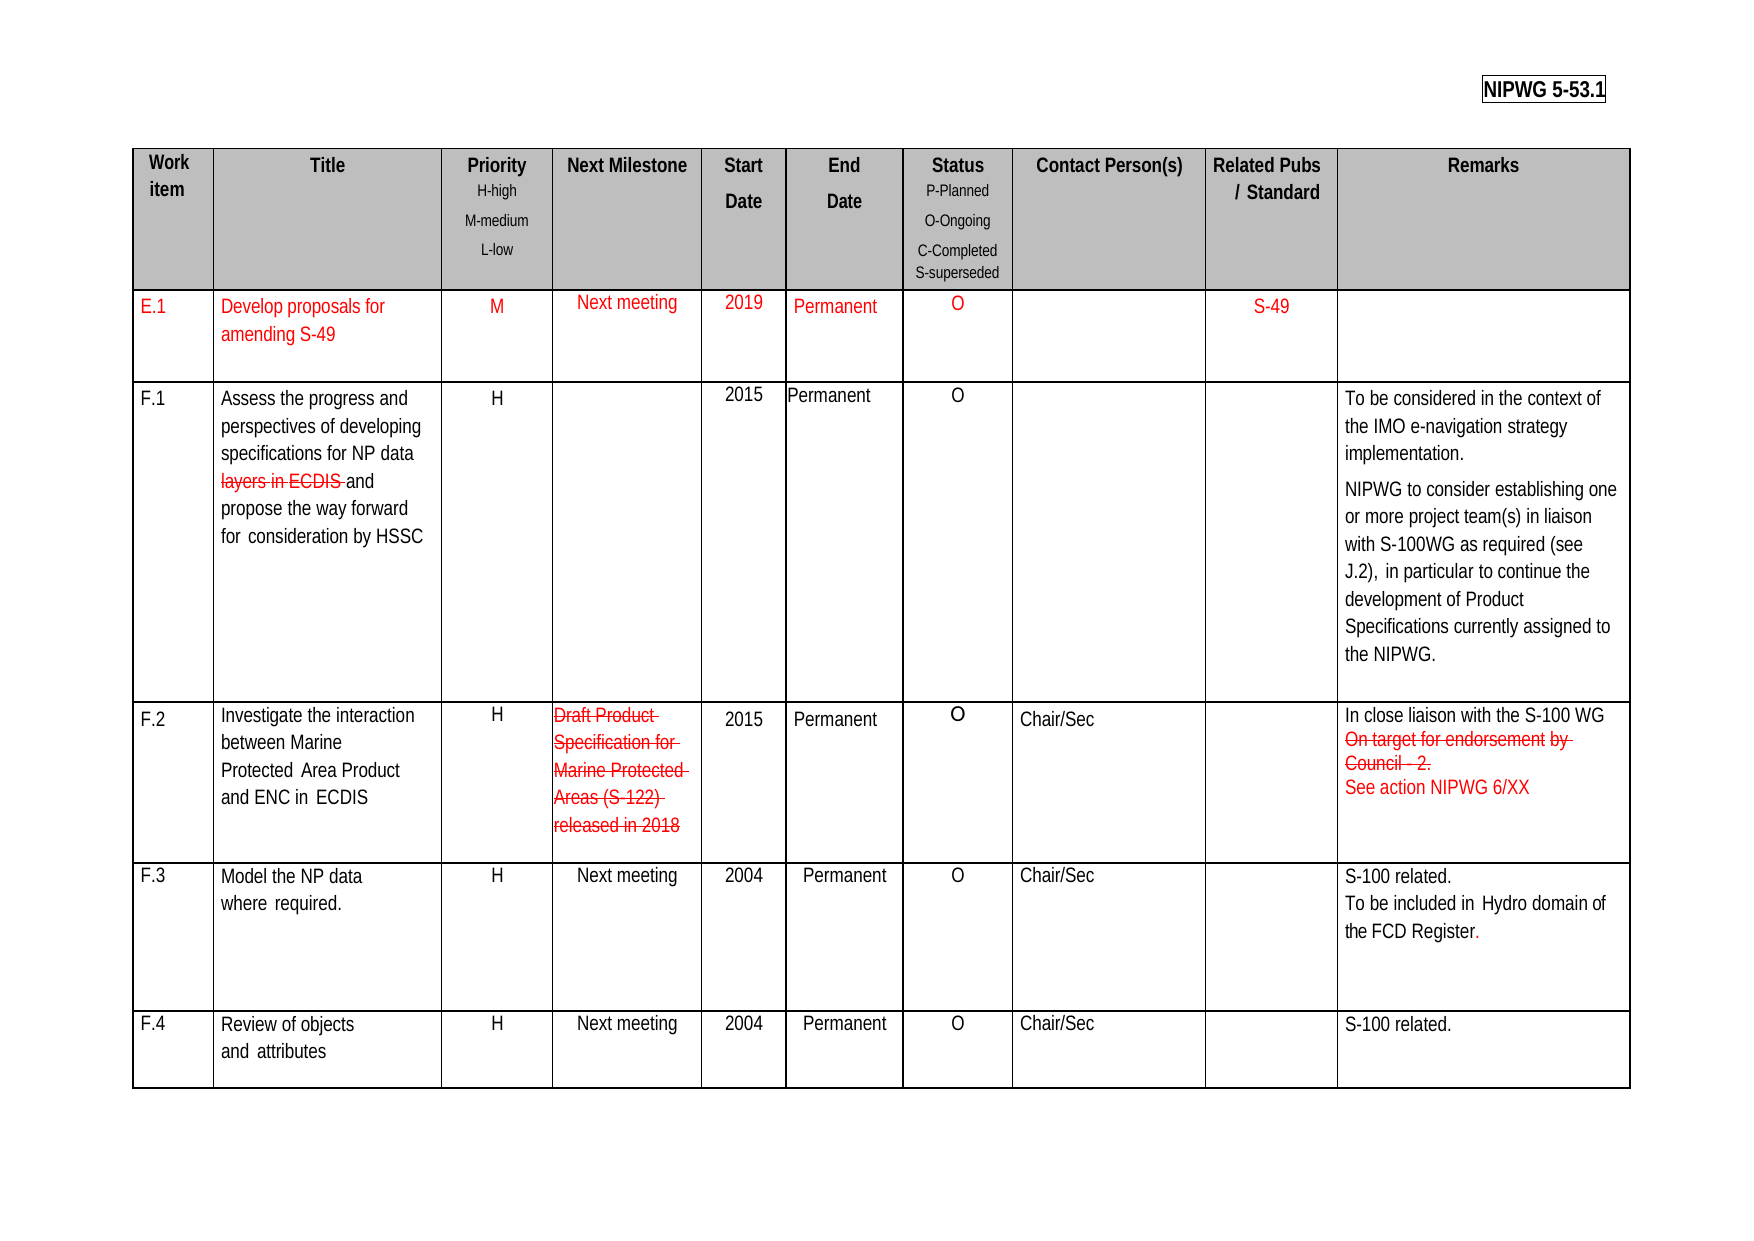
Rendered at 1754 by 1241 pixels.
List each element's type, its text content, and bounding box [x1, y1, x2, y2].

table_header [904, 149, 1012, 289]
table_cell Chair/Sec [1013, 703, 1205, 862]
table_header End Date [787, 149, 902, 289]
table_cell 2004 [702, 1012, 785, 1087]
table_header Start Date [702, 149, 785, 289]
table_cell [1206, 703, 1337, 862]
table_cell H [442, 1012, 552, 1087]
table_cell Model the NP data where required. [214, 864, 441, 1010]
table_cell S-100 related. [1338, 1012, 1629, 1087]
table_cell Draft Product Specification for Marine Protected Areas (S-122) released in 2018 Next meeting [553, 703, 701, 862]
table_cell O [904, 383, 1012, 701]
table_cell H [442, 383, 552, 701]
table_cell Assess the progress and perspectives of developing specifications for NP data layers in ECDIS and propose the way forward for consideration by HSSC [214, 383, 441, 701]
table_cell [1338, 291, 1629, 381]
table_cell [1013, 383, 1205, 701]
table_cell O [904, 1012, 1012, 1087]
table_header Work item [134, 149, 213, 289]
table_cell [1013, 291, 1205, 381]
table_cell 2004 [702, 864, 785, 1010]
table_cell [1206, 1012, 1337, 1087]
table_cell F.4 [134, 1012, 213, 1087]
table_cell Permanent [787, 864, 902, 1010]
table_cell O [904, 291, 1012, 381]
table_cell O [904, 864, 1012, 1010]
table_cell Develop proposals for amending S-49 [214, 291, 441, 381]
table_cell S-49 [1206, 291, 1337, 381]
table_cell 2019 [702, 291, 785, 381]
table_cell Next meeting [553, 1012, 701, 1087]
table_cell Next meeting [553, 864, 701, 1010]
table_cell Next meeting [553, 291, 701, 381]
table_cell F.1 [134, 383, 213, 701]
table_cell Investigate the interaction between Marine Protected Area Product and ENC in ECDIS [214, 703, 441, 862]
table_cell Permanent [787, 1012, 902, 1087]
table_header Title [214, 149, 441, 289]
table_cell [553, 383, 701, 701]
table_cell M [442, 291, 552, 381]
table_cell Chair/Sec [1013, 864, 1205, 1010]
table_cell Permanent [787, 703, 902, 862]
table_cell Permanent [787, 383, 902, 701]
table_cell F.3 [134, 864, 213, 1010]
table_cell H [442, 864, 552, 1010]
table_cell 2015 [702, 703, 785, 862]
table_cell H [442, 703, 552, 862]
table_cell Permanent [787, 291, 902, 381]
table_cell [1206, 383, 1337, 701]
table_header Remarks [1338, 149, 1629, 289]
table_cell E.1 [134, 291, 213, 381]
table_header Next Milestone [553, 149, 701, 289]
table_cell [1206, 864, 1337, 1010]
table_cell In close liaison with the S-100 WG On target for endorsement by Council - 2. See action NIPWG 6/XX [1338, 703, 1629, 862]
table_header Priority H-high M-medium L-low [442, 149, 552, 289]
table_cell To be considered in the context of the IMO e-navigation strategy implementation. NIPWG to consider establishing one or more project team(s) in liaison with S-100WG as required (see J.2), in particular to continue the development of Product Specifications currently assigned to the NIPWG. [1338, 383, 1629, 701]
table_cell 2015 [702, 383, 785, 701]
table_cell S-100 related. To be included in Hydro domain of the FCD Register. [1338, 864, 1629, 1010]
table_header Related Pubs / Standard [1206, 149, 1337, 289]
table_cell O [904, 703, 1012, 862]
table_cell Review of objects and attributes [214, 1012, 441, 1087]
table_cell Chair/Sec [1013, 1012, 1205, 1087]
table_cell F.2 [134, 703, 213, 862]
table_header Contact Person(s) [1013, 149, 1205, 289]
